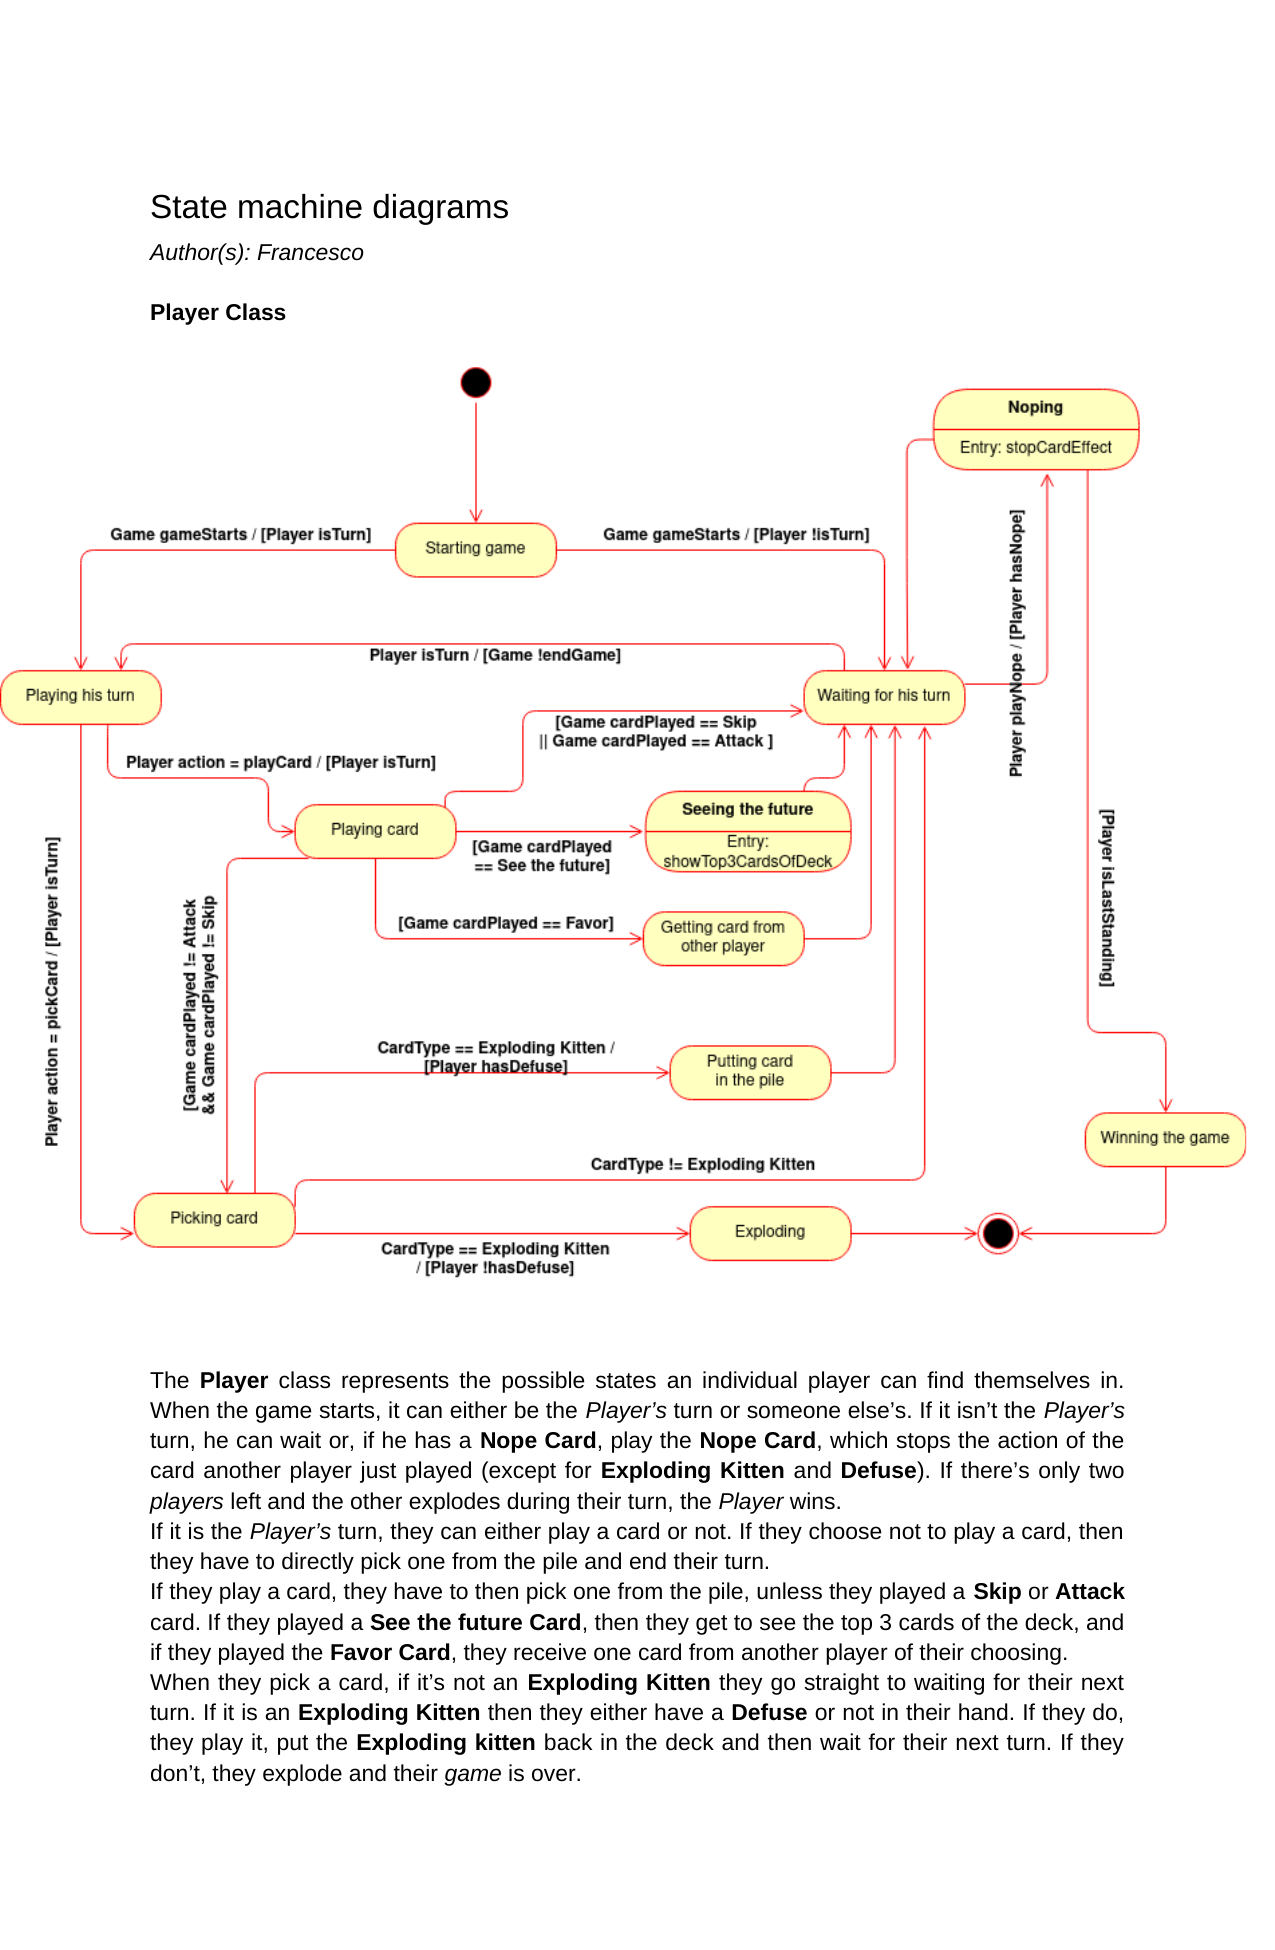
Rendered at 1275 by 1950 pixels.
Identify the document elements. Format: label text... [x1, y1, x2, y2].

text When they pick a card, if it’s not an Exploding Kitten they go straight to waiting for their next turn. If it is an Exploding Kitten then they either have a Defuse or not in their hand. If they do, they play it, put the Exploding kitten back in the deck and then wait for their next turn. If they don’t, they explode and their game is over. [150, 1669, 1125, 1786]
text Player Class [150, 299, 1125, 325]
text If they play a card, they have to then pick one from the pile, unless they played a Skip or Attack card. If they played a See the future Card, then they get to see the top 3 cards of the deck, and if they played the Favor Card, they receive one card from another player of their choosing. [150, 1578, 1125, 1665]
picture [0, 362, 1247, 1280]
subtitle State machine diagrams [150, 187, 1125, 226]
text Author(s): Francesco [150, 238, 1125, 265]
text If it is the Player’s turn, they can either play a card or not. If they choose not to play a card, then they have to directly pick one from the pile and end their turn. [150, 1518, 1125, 1574]
text The Player class represents the possible states an individual player can find themselves in. When the game starts, it can either be the Player’s turn or someone else’s. If it isn’t the Player’s turn, he can wait or, if he has a Nope Card, play the Nope Card, which stops the action of the card another player just played (except for Exploding Kitten and Defuse). If there’s only two players left and the other explodes during their turn, the Player wins. [150, 1367, 1125, 1514]
